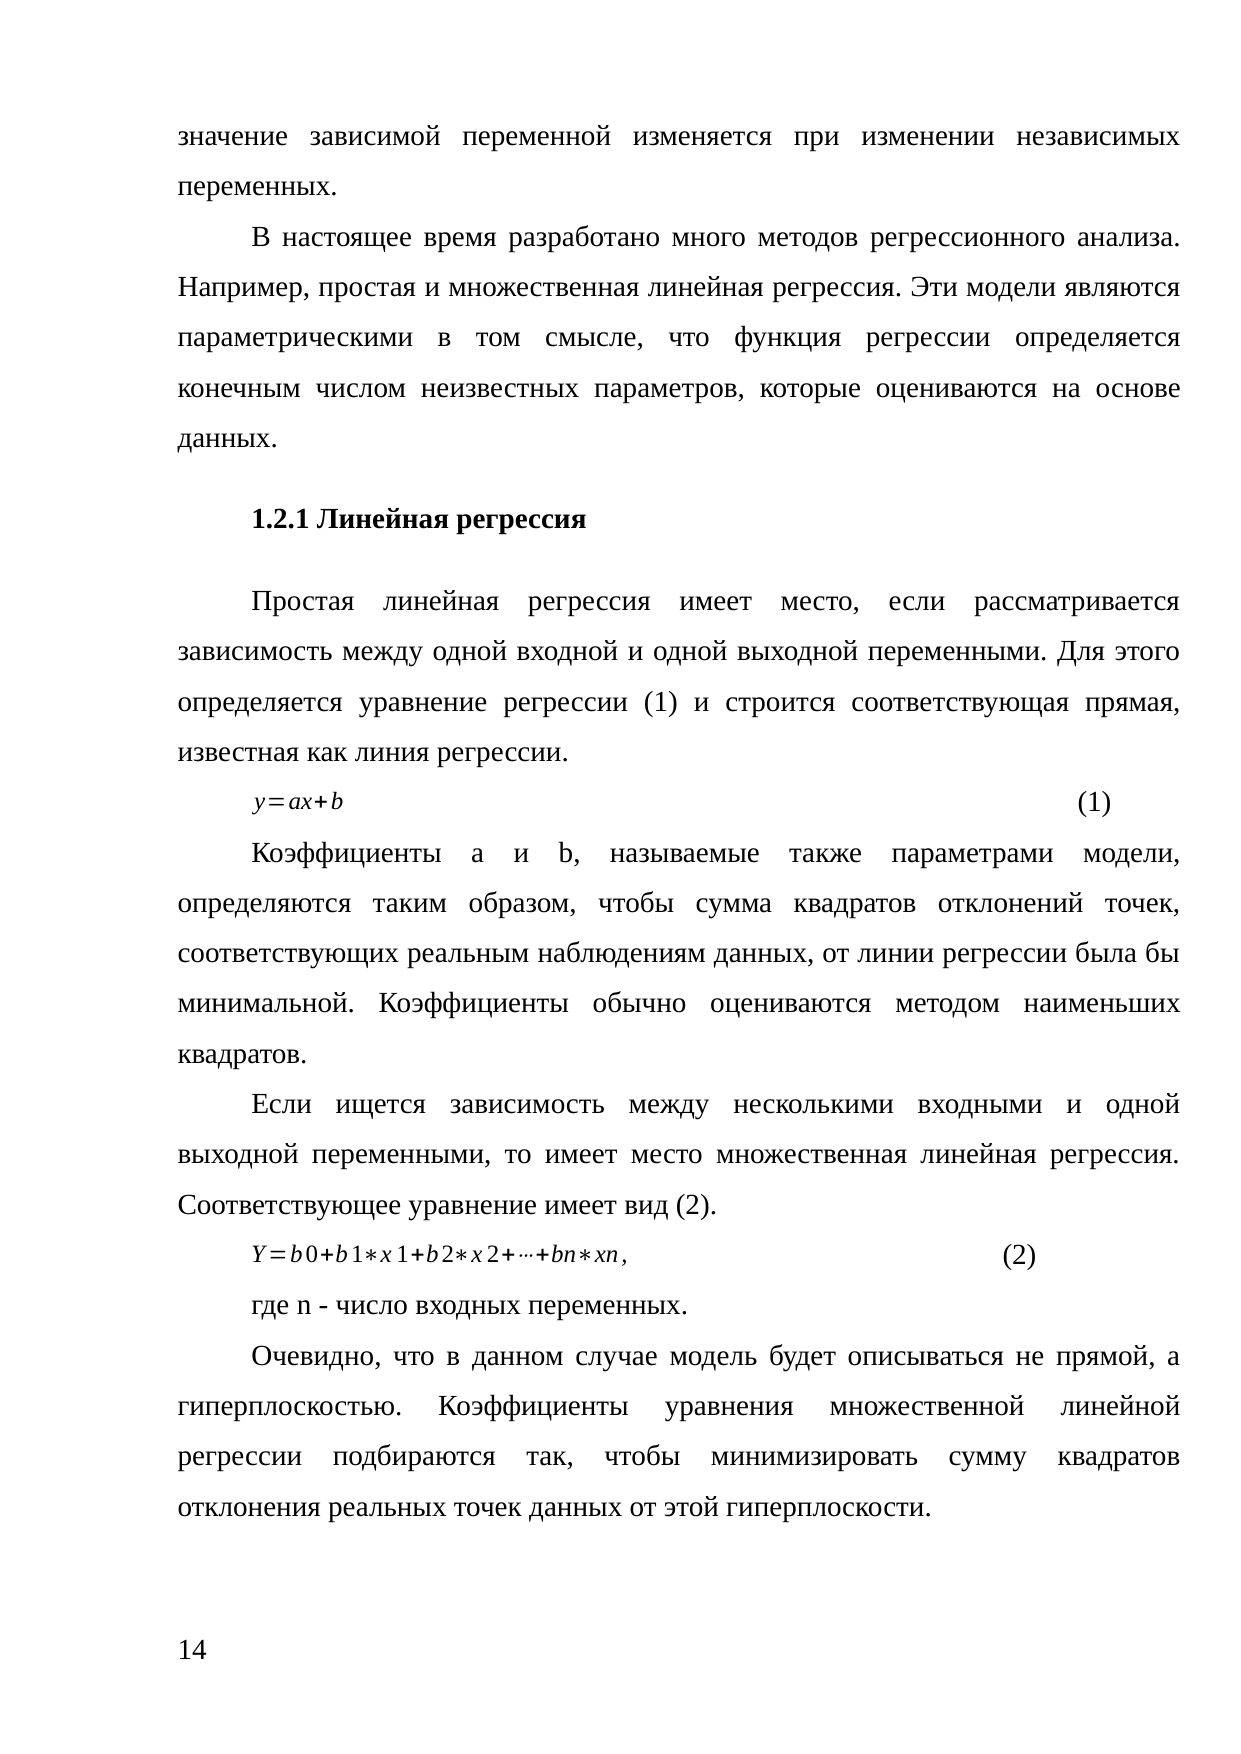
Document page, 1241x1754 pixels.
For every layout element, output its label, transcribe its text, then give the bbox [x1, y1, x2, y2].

text Простая линейная регрессия имеет место, если рассматривается зависимость между одной входной и одной выходной переменными. Для этого определяется уравнение регрессии (1) и строится соответствующая прямая, известная как линия регрессии. [177, 583, 1181, 768]
text (2) [177, 1237, 1181, 1271]
subtitle 1.2.1 Линейная регрессия [177, 502, 1181, 535]
text Очевидно, что в данном случае модель будет описываться не прямой, а гиперплоскостью. Коэффициенты уравнения множественной линейной регрессии подбираются так, чтобы минимизировать сумму квадратов отклонения реальных точек данных от этой гиперплоскости. [177, 1338, 1181, 1522]
text В настоящее время разработано много методов регрессионного анализа. Например, простая и множественная линейная регрессия. Эти модели являются параметрическими в том смысле, что функция регрессии определяется конечным числом неизвестных параметров, которые оцениваются на основе данных. [177, 219, 1181, 453]
text (1) [177, 784, 1181, 818]
text Коэффициенты a и b, называемые также параметрами модели, определяются таким образом, чтобы сумма квадратов отклонений точек, соответствующих реальным наблюдениям данных, от линии регрессии была бы минимальной. Коэффициенты обычно оцениваются методом наименьших квадратов. [177, 835, 1181, 1069]
text где n - число входных переменных. [177, 1287, 1181, 1321]
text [177, 118, 1181, 202]
text Если ищется зависимость между несколькими входными и одной выходной переменными, то имеет место множественная линейная регрессия. Соответствующее уравнение имеет вид (2). [177, 1086, 1181, 1220]
